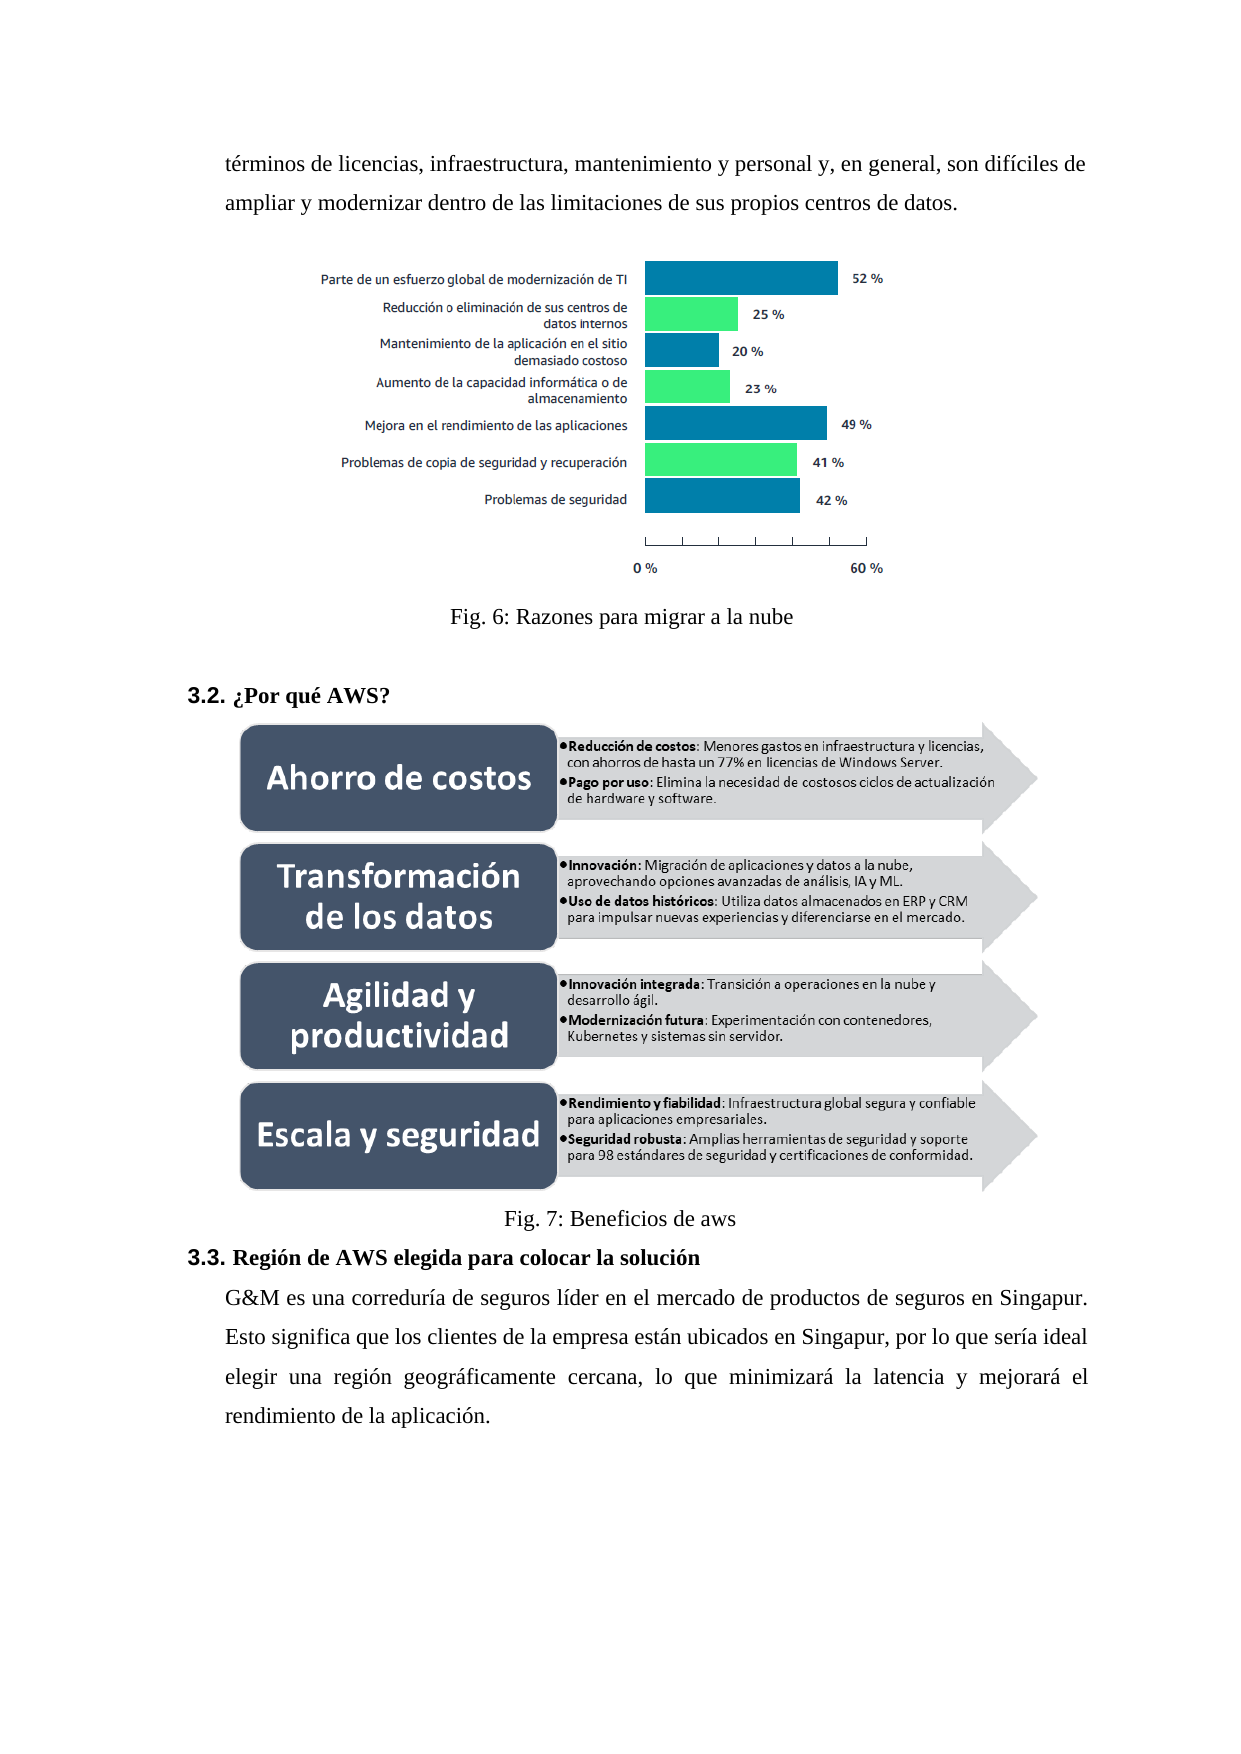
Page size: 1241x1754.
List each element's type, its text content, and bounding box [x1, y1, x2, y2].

text Fig. 6: Razones para migrar a la nube [375, 603, 1090, 629]
list Región de AWS elegida para colocar la solución [187, 1244, 1090, 1271]
picture [312, 253, 921, 591]
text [225, 150, 1090, 216]
picture [232, 721, 1038, 1192]
text Fig. 7: Beneficios de aws [150, 1204, 1090, 1231]
text G&M es una correduría de seguros líder en el mercado de productos de seguros en Singapur. Esto significa que los clientes de la empresa están ubicados en Singapur, por lo que sería ideal elegir una región geográficamente cercana, lo que minimizará la latencia y mejorará el rendimiento de la aplicación. [225, 1284, 1090, 1428]
list ¿Por qué AWS? [187, 682, 1090, 709]
